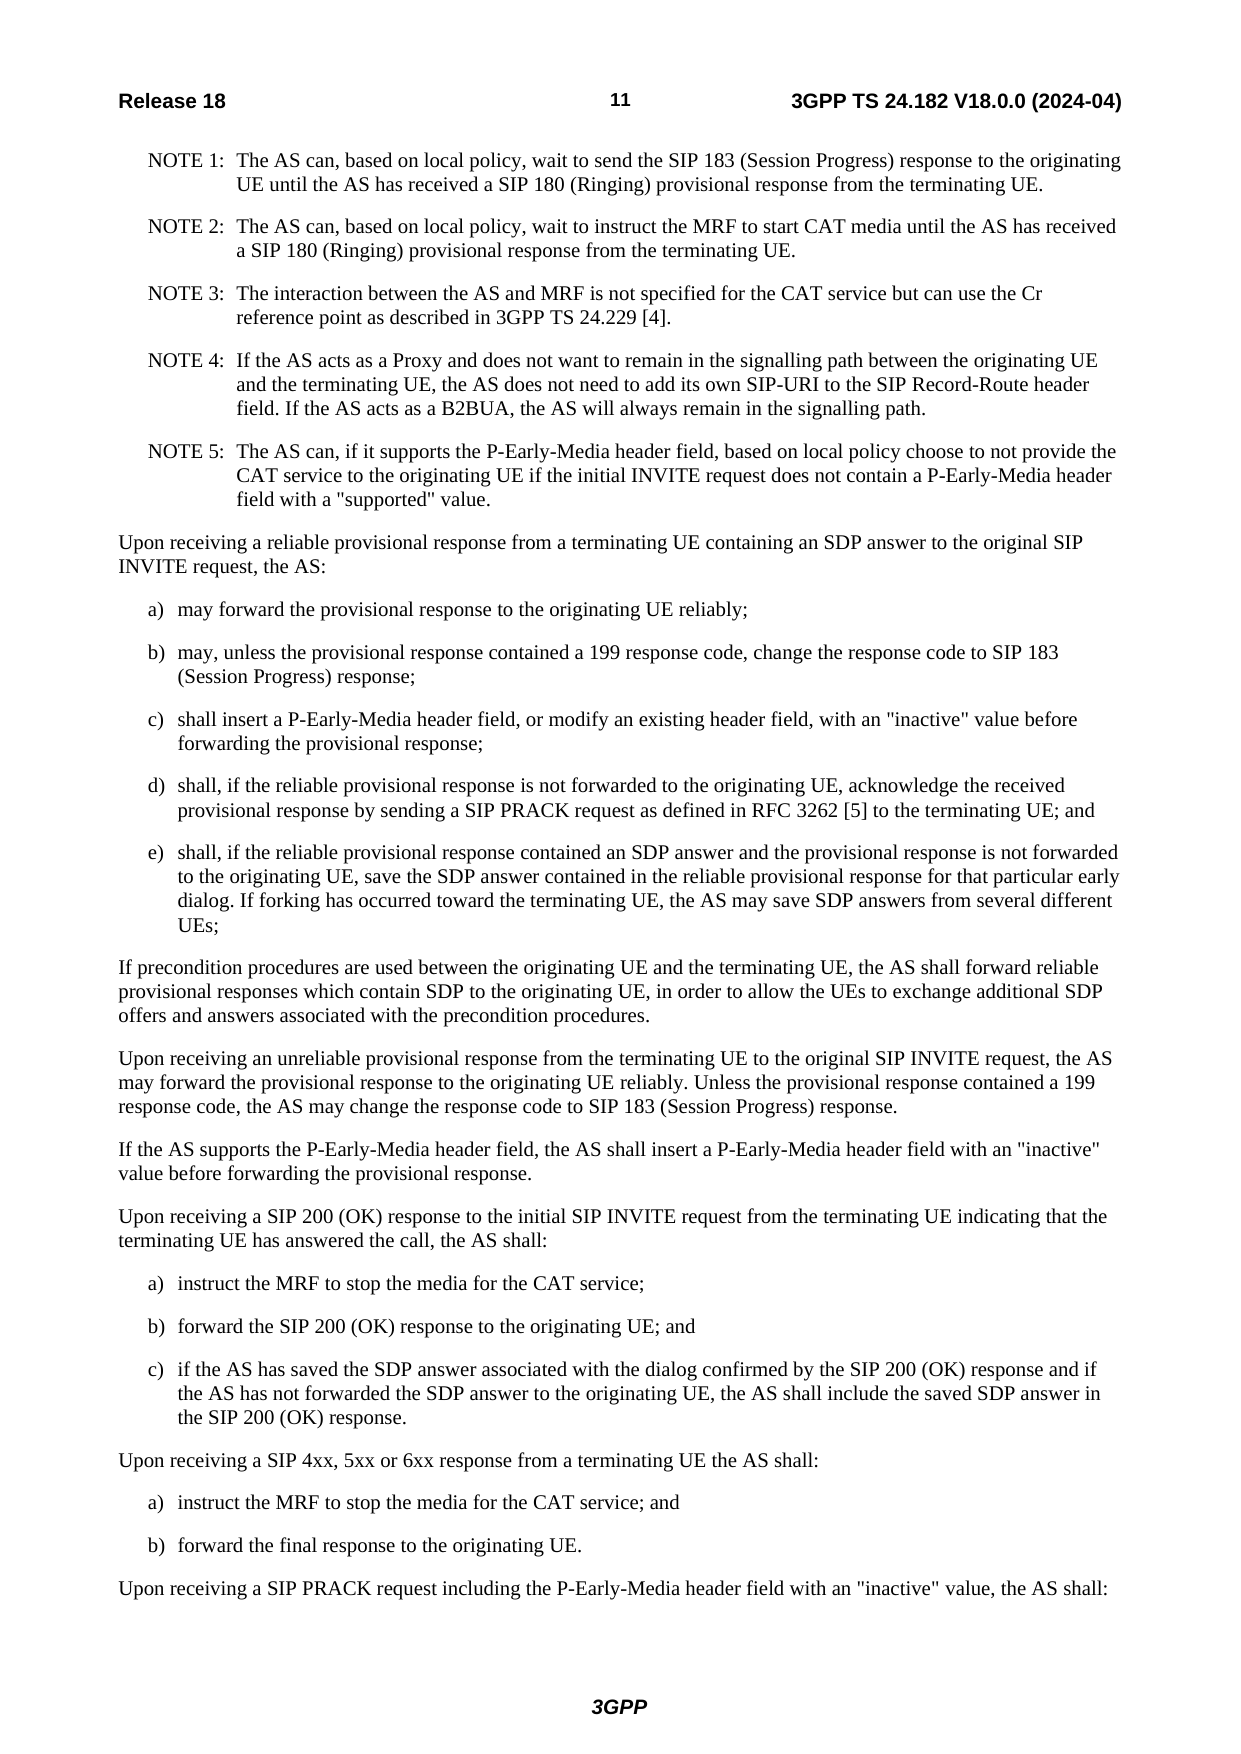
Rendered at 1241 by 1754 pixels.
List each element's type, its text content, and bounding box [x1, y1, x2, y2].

text Upon receiving a reliable provisional response from a terminating UE containing an SDP answer to the original SIP INVITE request, the AS: [118, 530, 1122, 578]
text d) shall, if the reliable provisional response is not forwarded to the originating UE, acknowledge the received provisional response by sending a SIP PRACK request as defined in RFC 3262 [5] to the terminating UE; and [148, 773, 1122, 822]
text NOTE 4: If the AS acts as a Proxy and does not want to remain in the signalling path between the originating UE and the terminating UE, the AS does not need to add its own SIP-URI to the SIP Record-Route header field. If the AS acts as a B2BUA, the AS will always remain in the signalling path. [148, 348, 1122, 420]
text NOTE 3: The interaction between the AS and MRF is not specified for the CAT service but can use the Cr reference point as described in 3GPP TS 24.229 [4]. [148, 281, 1122, 329]
text e) shall, if the reliable provisional response contained an SDP answer and the provisional response is not forwarded to the originating UE, save the SDP answer contained in the reliable provisional response for that particular early dialog. If forking has occurred toward the terminating UE, the AS may save SDP answers from several different UEs; [148, 840, 1122, 937]
text c) if the AS has saved the SDP answer associated with the dialog confirmed by the SIP 200 (OK) response and if the AS has not forwarded the SDP answer to the originating UE, the AS shall include the saved SDP answer in the SIP 200 (OK) response. [148, 1357, 1122, 1429]
text a) instruct the MRF to stop the media for the CAT service; [148, 1271, 1122, 1295]
text Upon receiving an unreliable provisional response from the terminating UE to the original SIP INVITE request, the AS may forward the provisional response to the originating UE reliably. Unless the provisional response contained a 199 response code, the AS may change the response code to SIP 183 (Session Progress) response. [118, 1046, 1122, 1118]
text Upon receiving a SIP 4xx, 5xx or 6xx response from a terminating UE the AS shall: [118, 1447, 1122, 1472]
text If precondition procedures are used between the originating UE and the terminating UE, the AS shall forward reliable provisional responses which contain SDP to the originating UE, in order to allow the UEs to exchange additional SDP offers and answers associated with the precondition procedures. [118, 955, 1122, 1027]
text b) forward the final response to the originating UE. [148, 1533, 1122, 1557]
text c) shall insert a P-Early-Media header field, or modify an existing header field, with an "inactive" value before forwarding the provisional response; [148, 707, 1122, 755]
text Upon receiving a SIP 200 (OK) response to the initial SIP INVITE request from the terminating UE indicating that the terminating UE has answered the call, the AS shall: [118, 1204, 1122, 1252]
text b) forward the SIP 200 (OK) response to the originating UE; and [148, 1314, 1122, 1338]
text If the AS supports the P-Early-Media header field, the AS shall insert a P-Early-Media header field with an "inactive" value before forwarding the provisional response. [118, 1137, 1122, 1185]
text Upon receiving a SIP PRACK request including the P-Early-Media header field with an "inactive" value, the AS shall: [118, 1576, 1122, 1600]
text a) may forward the provisional response to the originating UE reliably; [148, 597, 1122, 621]
text NOTE 2: The AS can, based on local policy, wait to instruct the MRF to start CAT media until the AS has received a SIP 180 (Ringing) provisional response from the terminating UE. [148, 214, 1122, 262]
text a) instruct the MRF to stop the media for the CAT service; and [148, 1490, 1122, 1514]
text b) may, unless the provisional response contained a 199 response code, change the response code to SIP 183 (Session Progress) response; [148, 640, 1122, 688]
text NOTE 1: The AS can, based on local policy, wait to send the SIP 183 (Session Progress) response to the originating UE until the AS has received a SIP 180 (Ringing) provisional response from the terminating UE. [148, 147, 1122, 196]
text NOTE 5: The AS can, if it supports the P-Early-Media header field, based on local policy choose to not provide the CAT service to the originating UE if the initial INVITE request does not contain a P-Early-Media header field with a "supported" value. [148, 439, 1122, 511]
